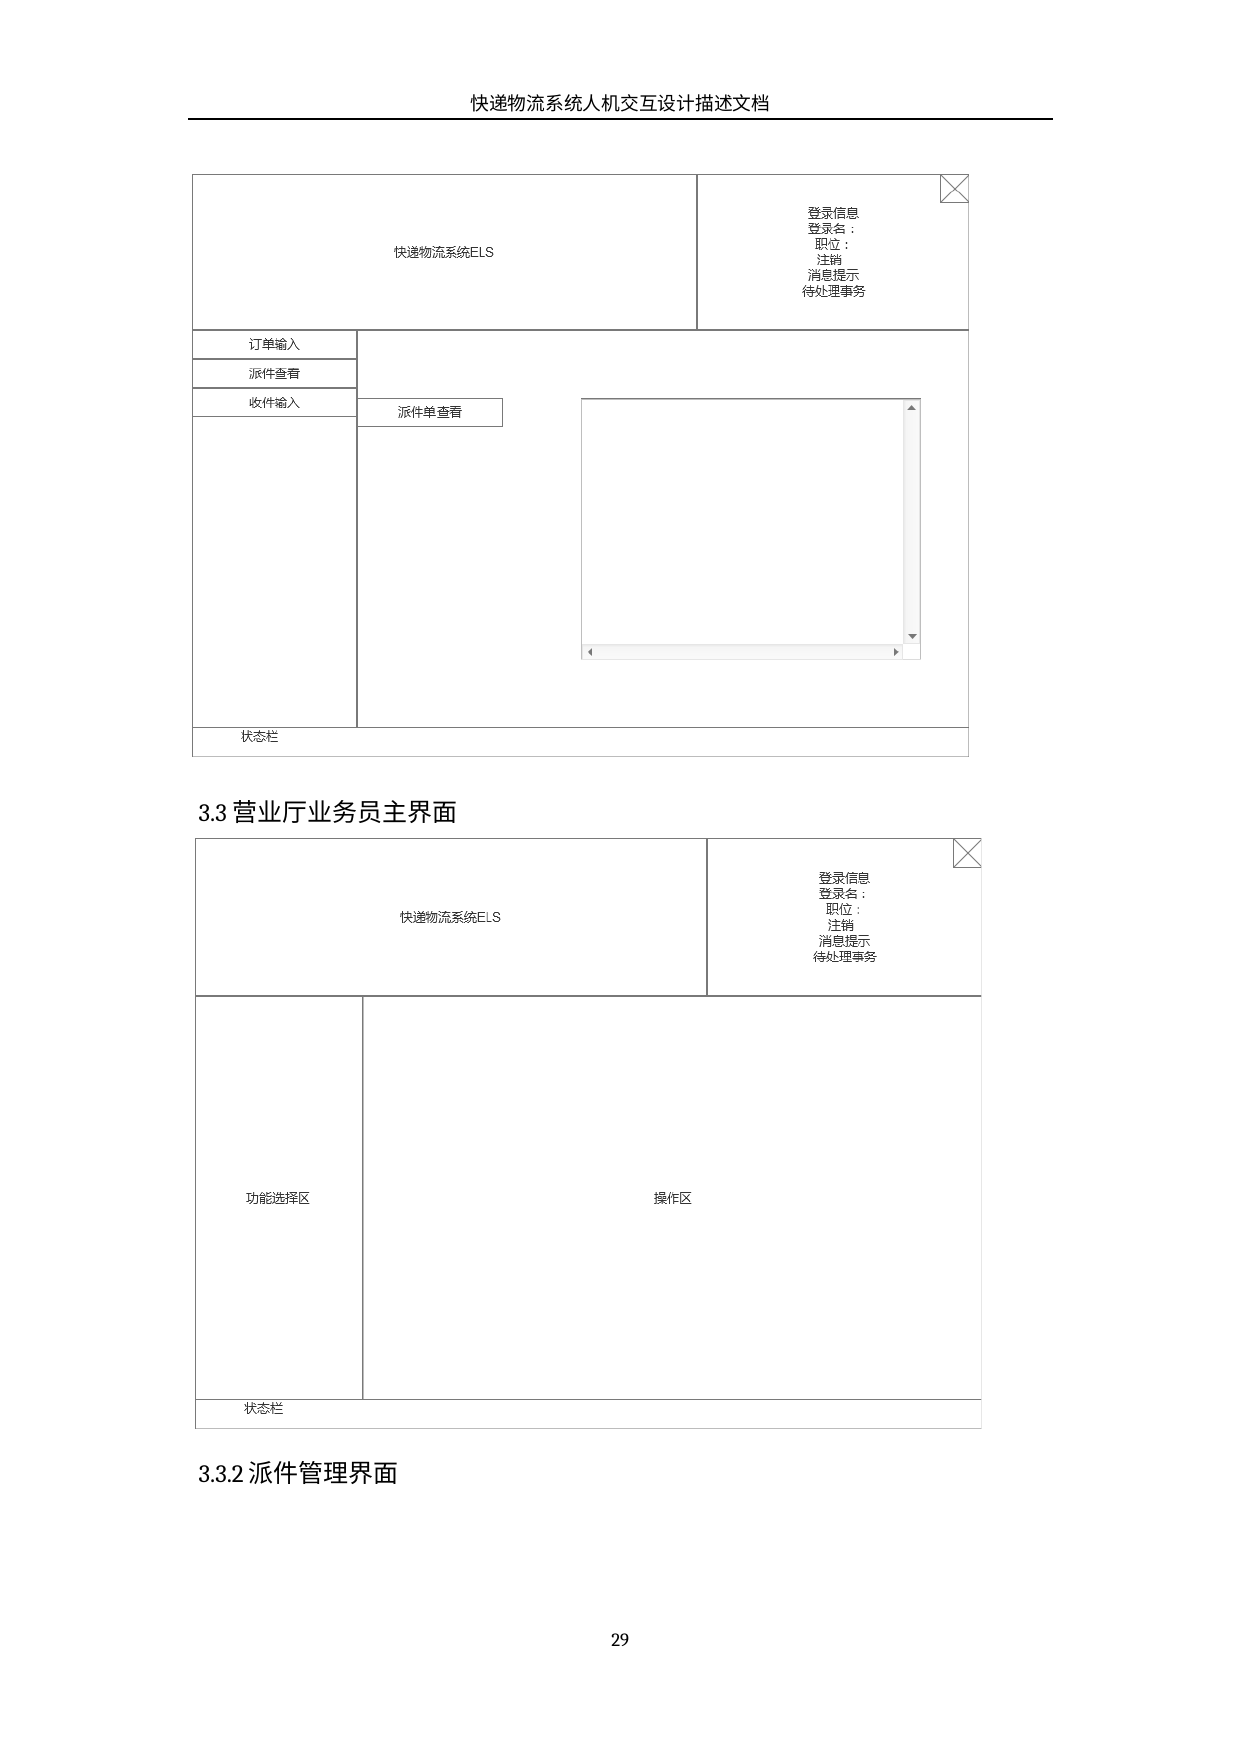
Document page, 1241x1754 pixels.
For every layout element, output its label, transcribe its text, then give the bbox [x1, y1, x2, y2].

picture [187, 172, 969, 757]
picture [187, 832, 982, 1429]
text 3.3.2派件管理界面 [187, 1450, 1053, 1494]
text 3.3营业厅业务员主界面 [187, 789, 1053, 833]
